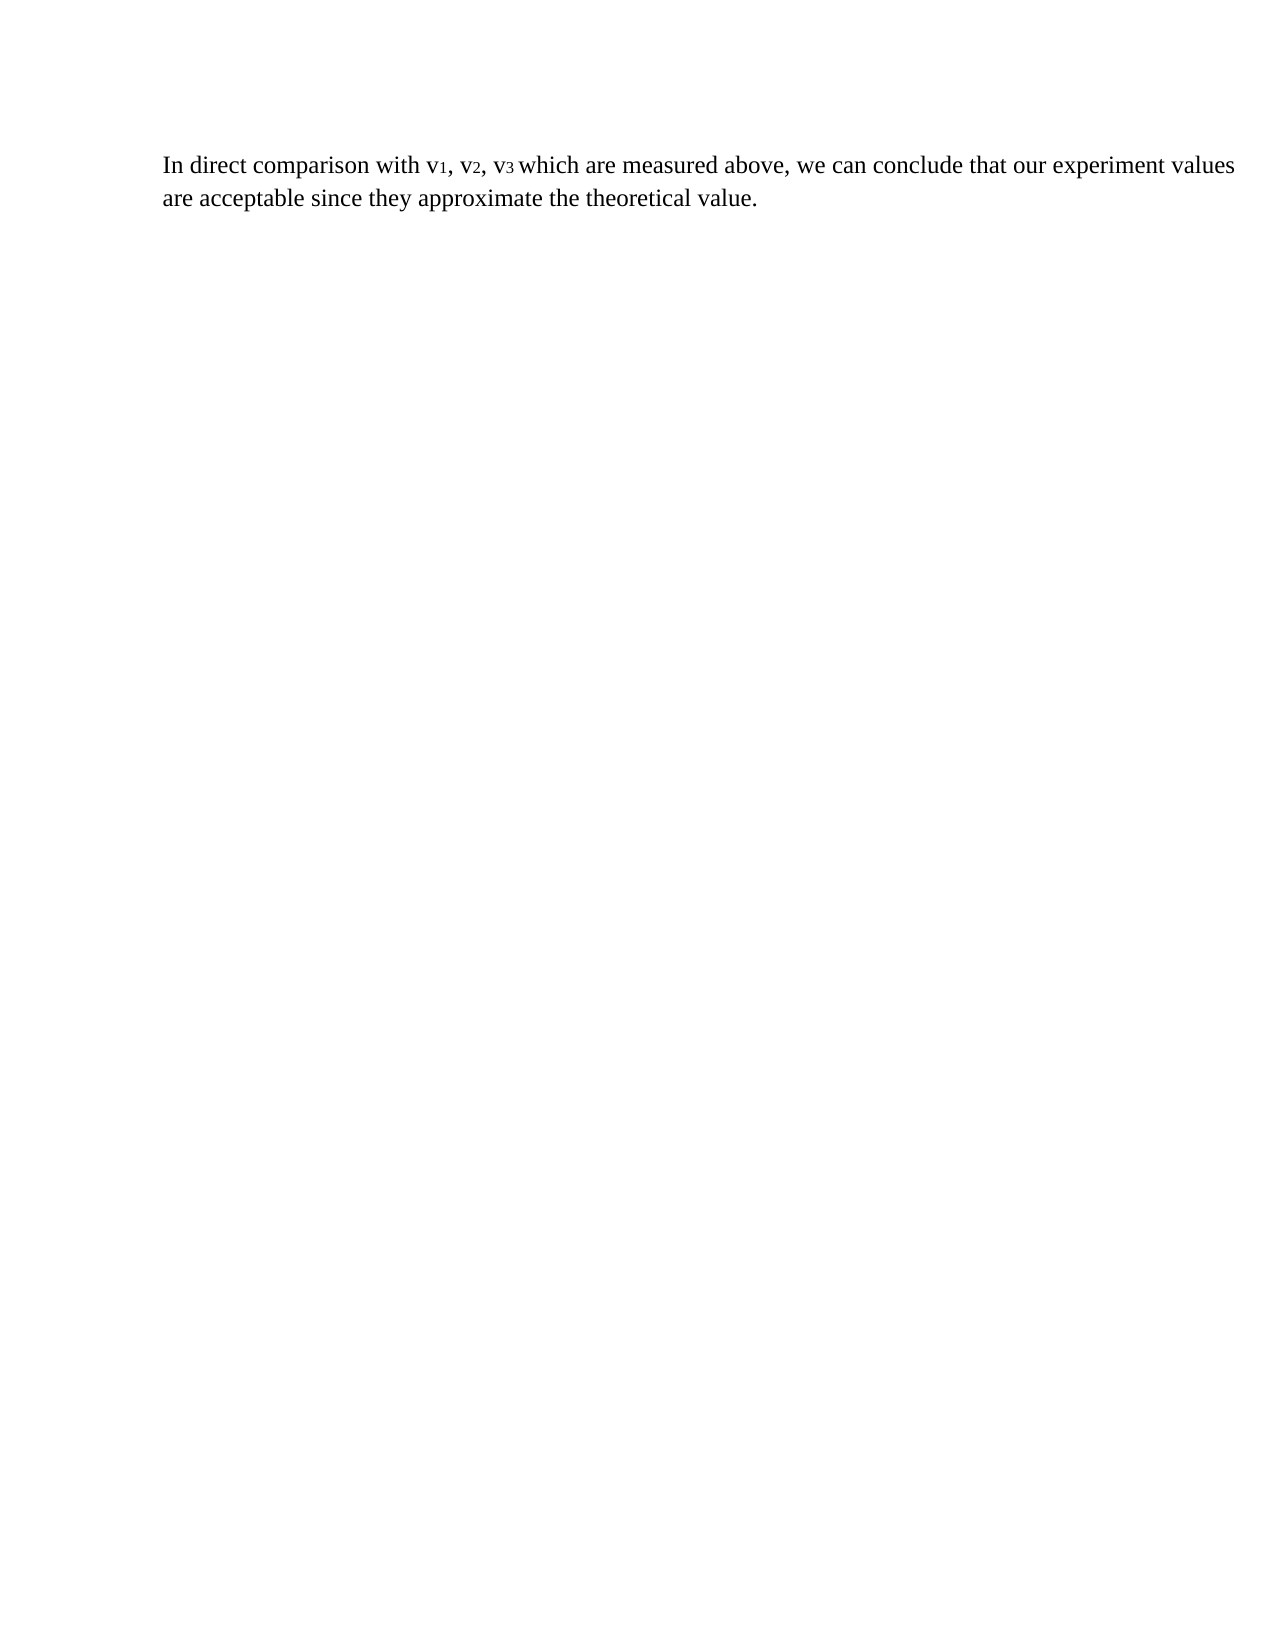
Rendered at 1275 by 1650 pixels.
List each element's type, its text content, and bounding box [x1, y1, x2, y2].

text In direct comparison with v1, v2, v3 which are measured above, we can conclude that our experiment values are acceptable since they approximate the theoretical value. [162, 150, 1240, 212]
